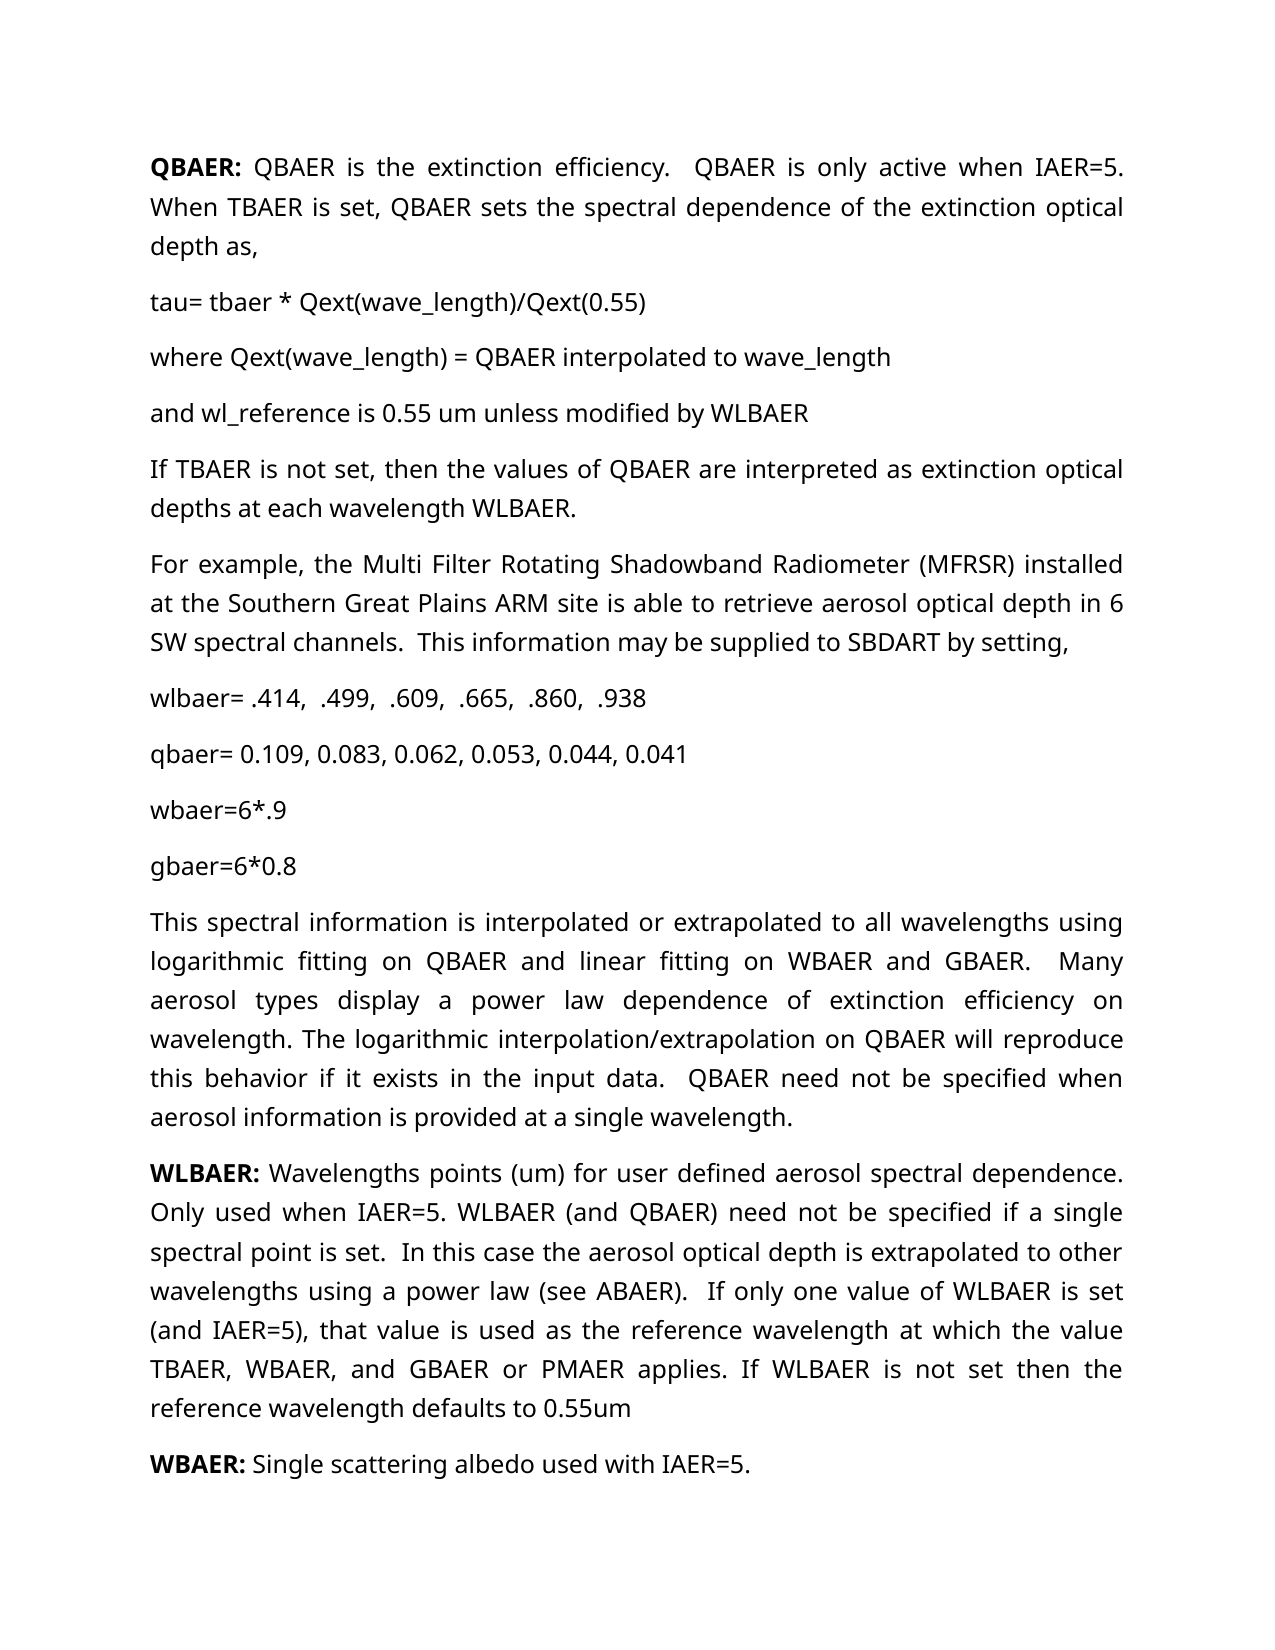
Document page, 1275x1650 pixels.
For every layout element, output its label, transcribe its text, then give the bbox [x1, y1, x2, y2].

text WLBAER: Wavelengths points (um) for user defined aerosol spectral dependence. Only used when IAER=5. WLBAER (and QBAER) need not be specified if a single spectral point is set. In this case the aerosol optical depth is extrapolated to other wavelengths using a power law (see ABAER). If only one value of WLBAER is set (and IAER=5), that value is used as the reference wavelength at which the value TBAER, WBAER, and GBAER or PMAER applies. If WLBAER is not set then the reference wavelength defaults to 0.55um [150, 1156, 1125, 1425]
text This spectral information is interpolated or extrapolated to all wavelengths using logarithmic fitting on QBAER and linear fitting on WBAER and GBAER. Many aerosol types display a power law dependence of extinction efficiency on wavelength. The logarithmic interpolation/extrapolation on QBAER will reproduce this behavior if it exists in the input data. QBAER need not be specified when aerosol information is provided at a single wavelength. [150, 904, 1125, 1134]
text wbaer=6*.9 [150, 792, 1125, 827]
text gbaer=6*0.8 [150, 848, 1125, 882]
text For example, the Multi Filter Rotating Shadowband Radiometer (MFRSR) installed at the Southern Great Plains ARM site is able to retrieve aerosol optical depth in 6 SW spectral channels. This information may be supplied to SBDART by setting, [150, 547, 1125, 659]
text wlbaer= .414, .499, .609, .665, .860, .938 [150, 681, 1125, 715]
text where Qext(wave_length) = QBAER interpolated to wave_length [150, 340, 1125, 374]
text If TBAER is not set, then the values of QBAER are interpreted as extinction optical depths at each wavelength WLBAER. [150, 452, 1125, 525]
text and wl_reference is 0.55 um unless modified by WLBAER [150, 396, 1125, 430]
text QBAER: QBAER is the extinction efficiency. QBAER is only active when IAER=5. When TBAER is set, QBAER sets the spectral dependence of the extinction optical depth as, [150, 150, 1125, 262]
text WBAER: Single scattering albedo used with IAER=5. [150, 1447, 1125, 1481]
text tau= tbaer * Qext(wave_length)/Qext(0.55) [150, 284, 1125, 318]
text qbaer= 0.109, 0.083, 0.062, 0.053, 0.044, 0.041 [150, 737, 1125, 771]
